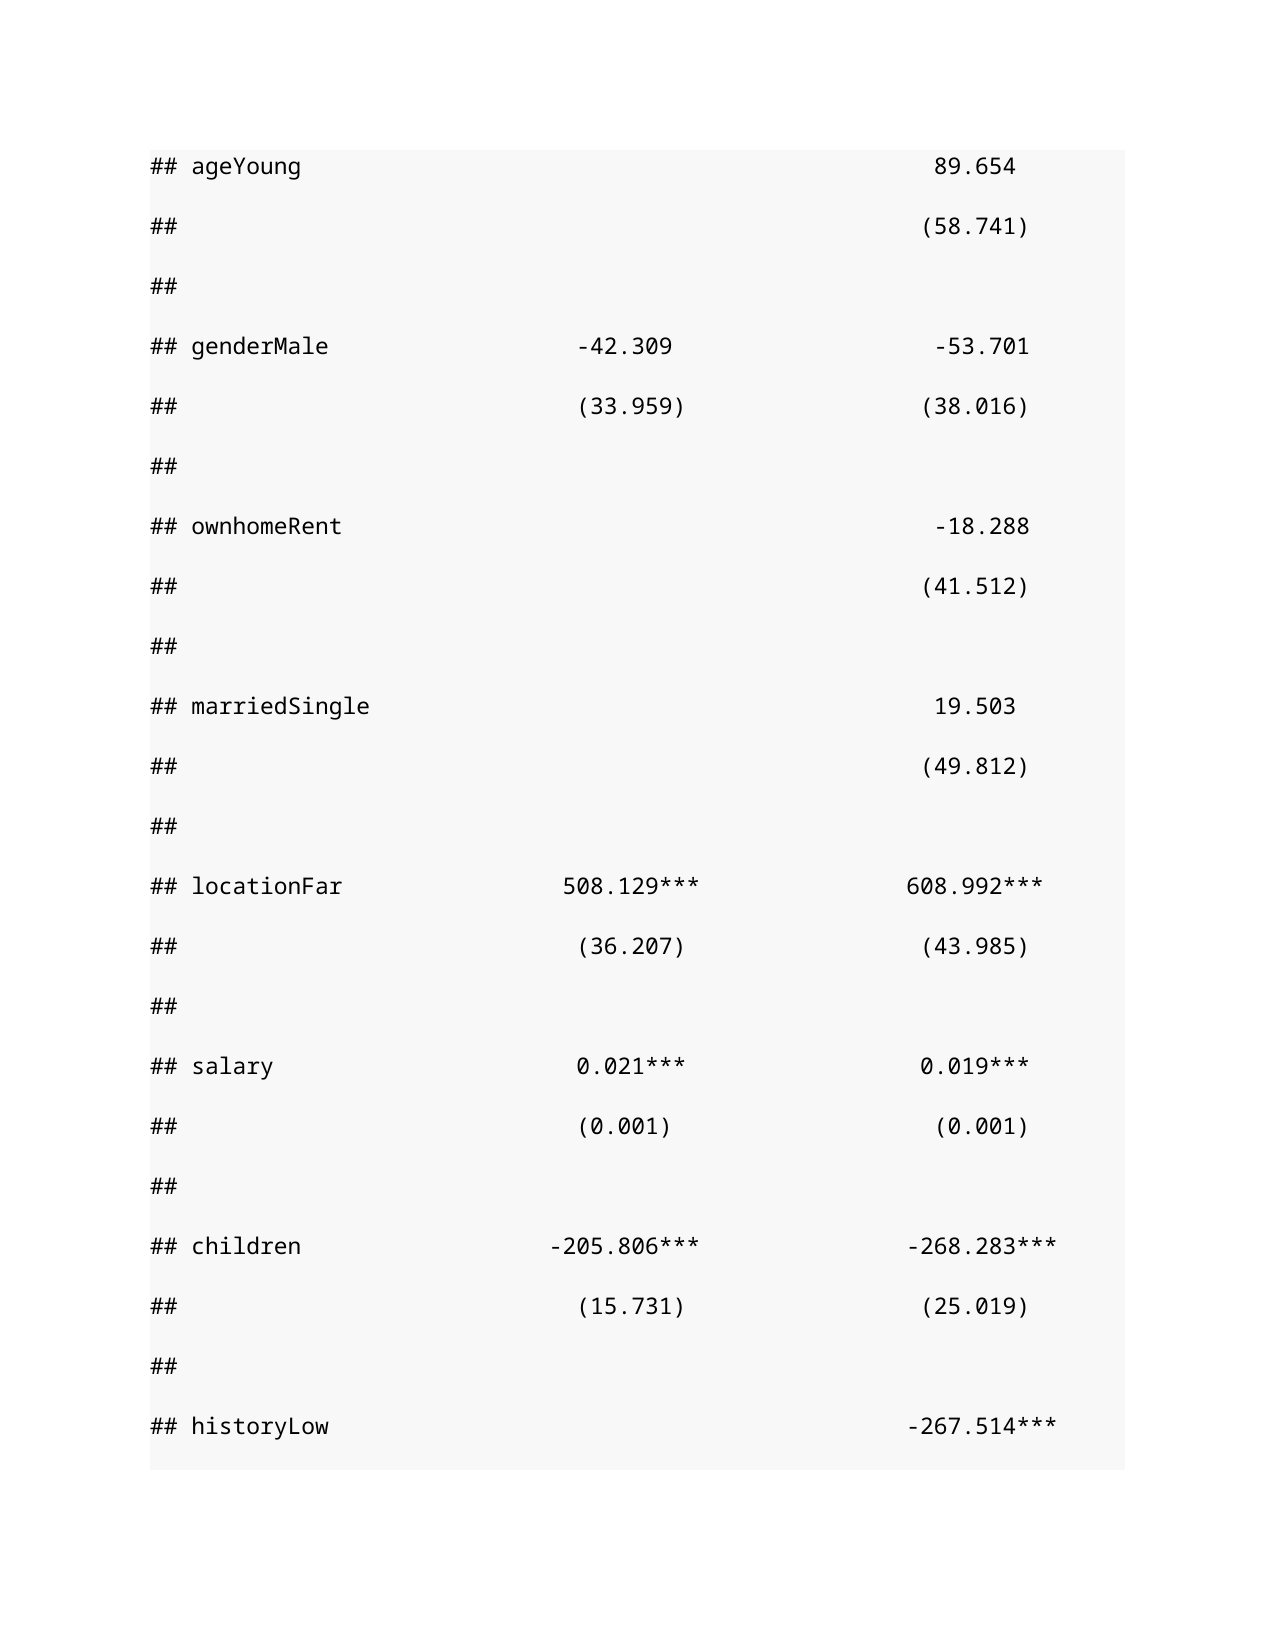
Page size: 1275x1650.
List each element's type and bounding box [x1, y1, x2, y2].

text [150, 150, 1125, 1470]
